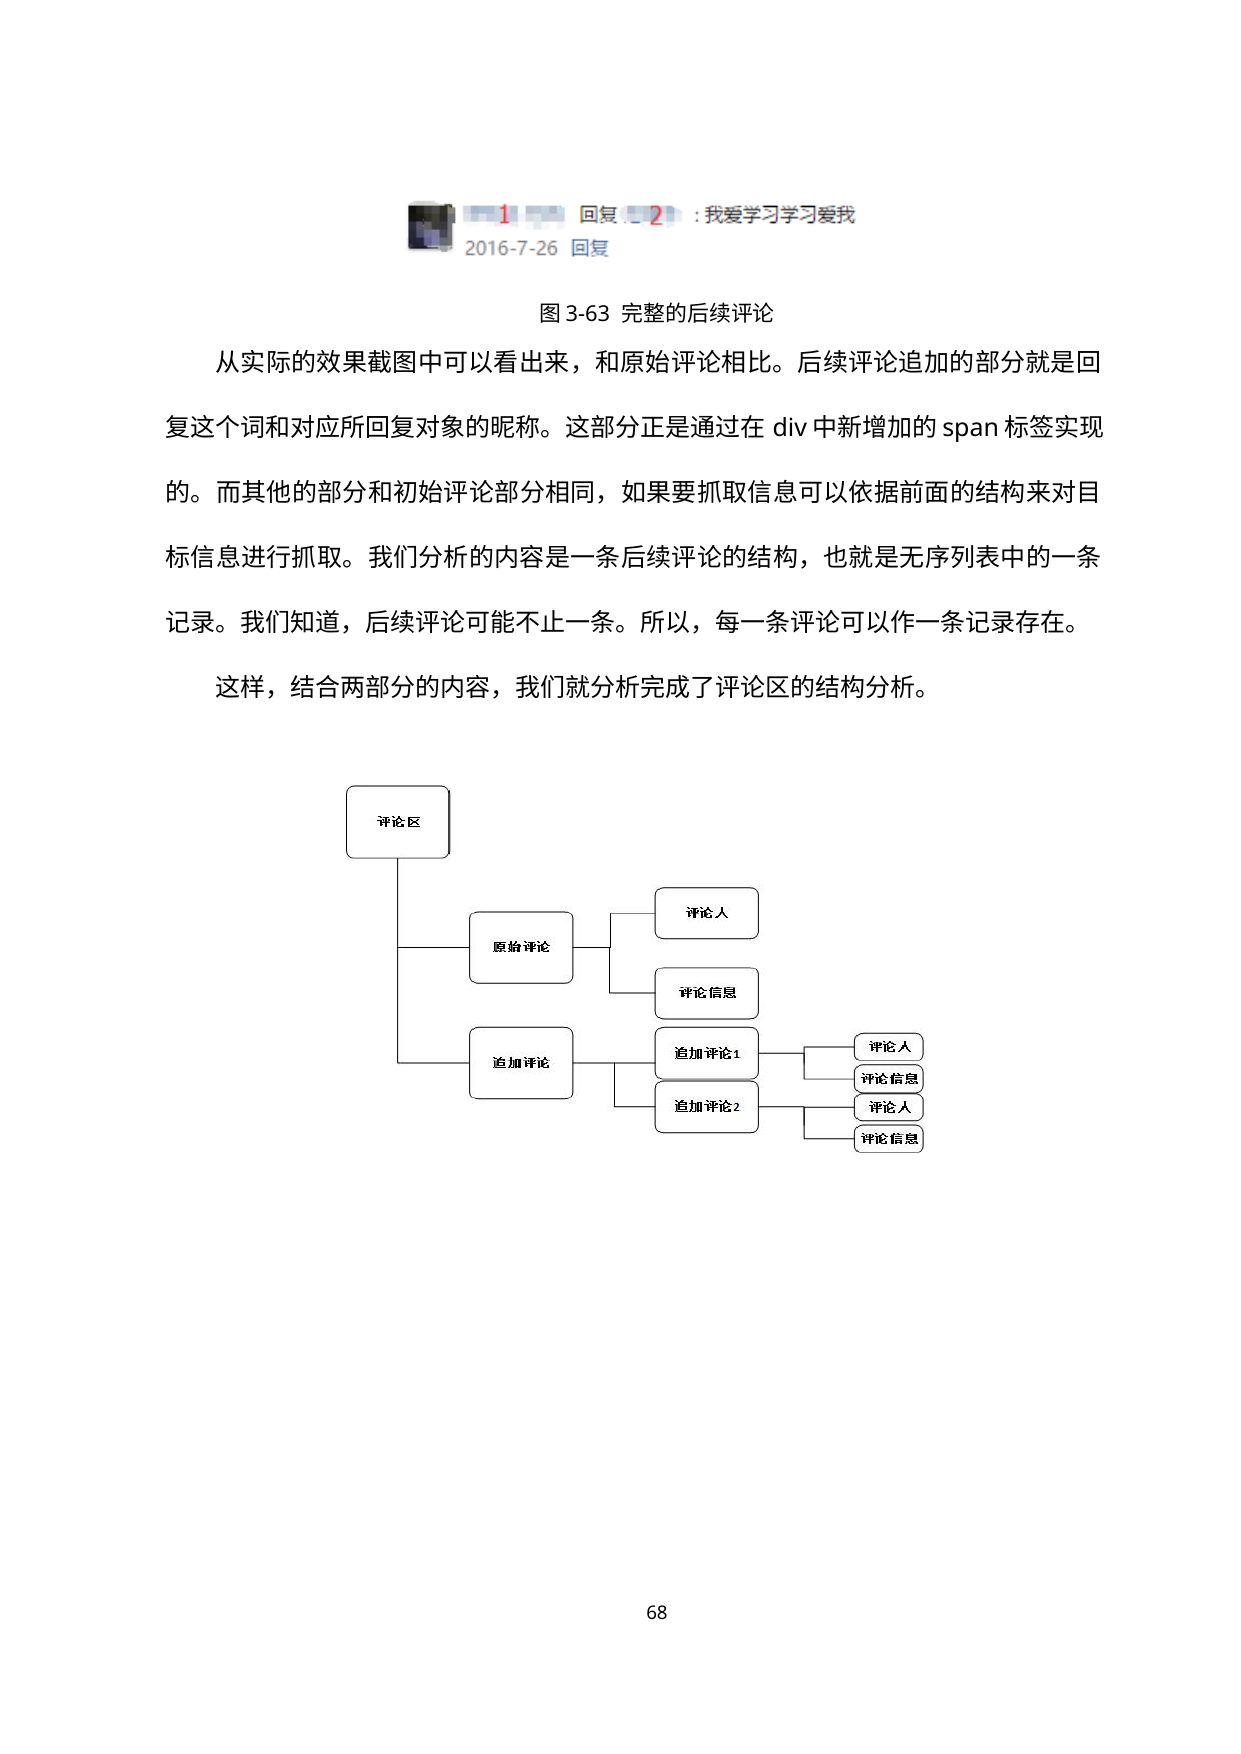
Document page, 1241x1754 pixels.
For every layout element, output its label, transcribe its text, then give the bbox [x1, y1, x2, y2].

text 从实际的效果截图中可以看出来，和原始评论相比。后续评论追加的部分就是回复这个词和对应所回复对象的昵称。这部分正是通过在div中新增加的span标签实现的。而其他的部分和初始评论部分相同，如果要抓取信息可以依据前面的结构来对目标信息进行抓取。我们分析的内容是一条后续评论的结构，也就是无序列表中的一条记录。我们知道，后续评论可能不止一条。所以，每一条评论可以作一条记录存在。 [165, 328, 1104, 653]
picture [393, 198, 878, 265]
text 这样，结合两部分的内容，我们就分析完成了评论区的结构分析。 [165, 653, 1104, 718]
subtitle 图3-63 完整的后续评论 [165, 296, 1104, 328]
picture [345, 785, 927, 1153]
